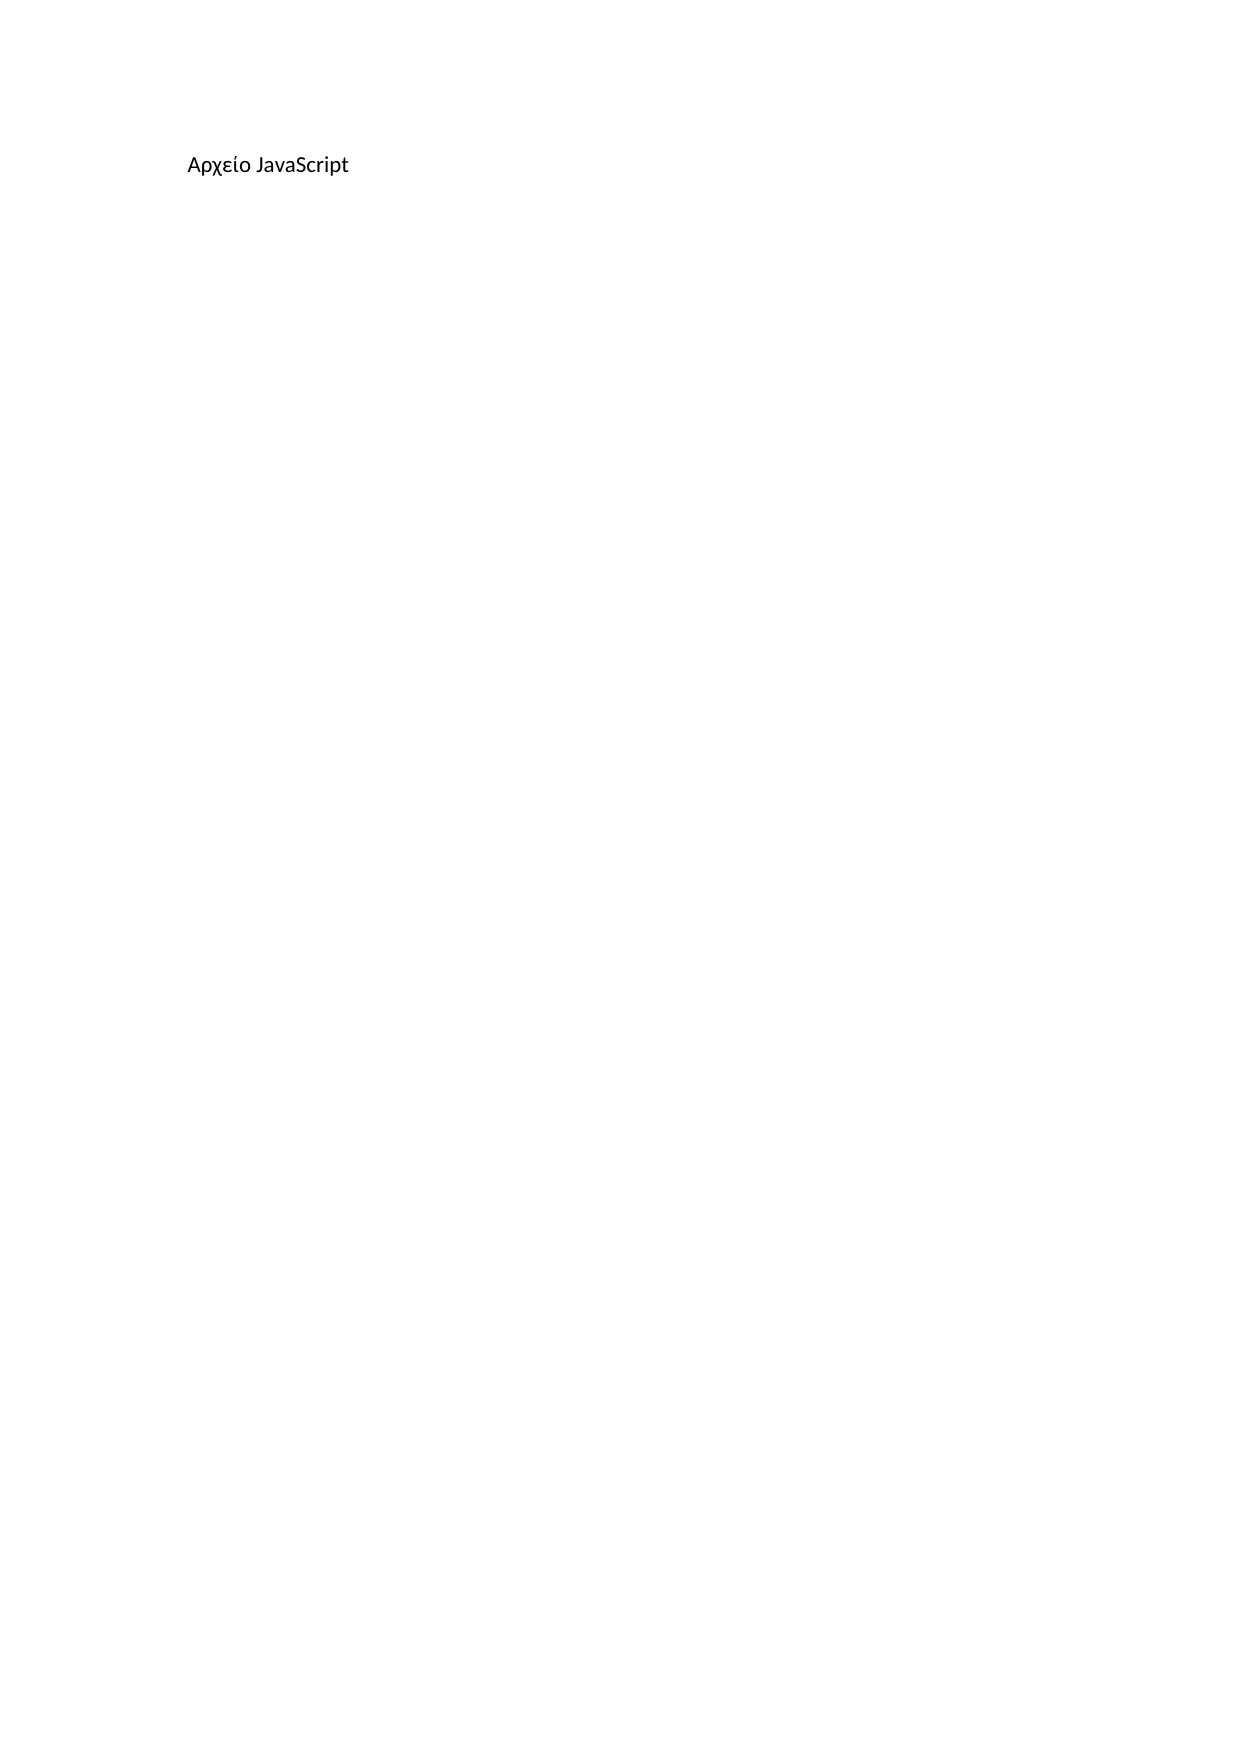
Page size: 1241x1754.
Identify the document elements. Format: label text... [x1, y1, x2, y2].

text Αρχείο JavaScript [187, 150, 1053, 178]
